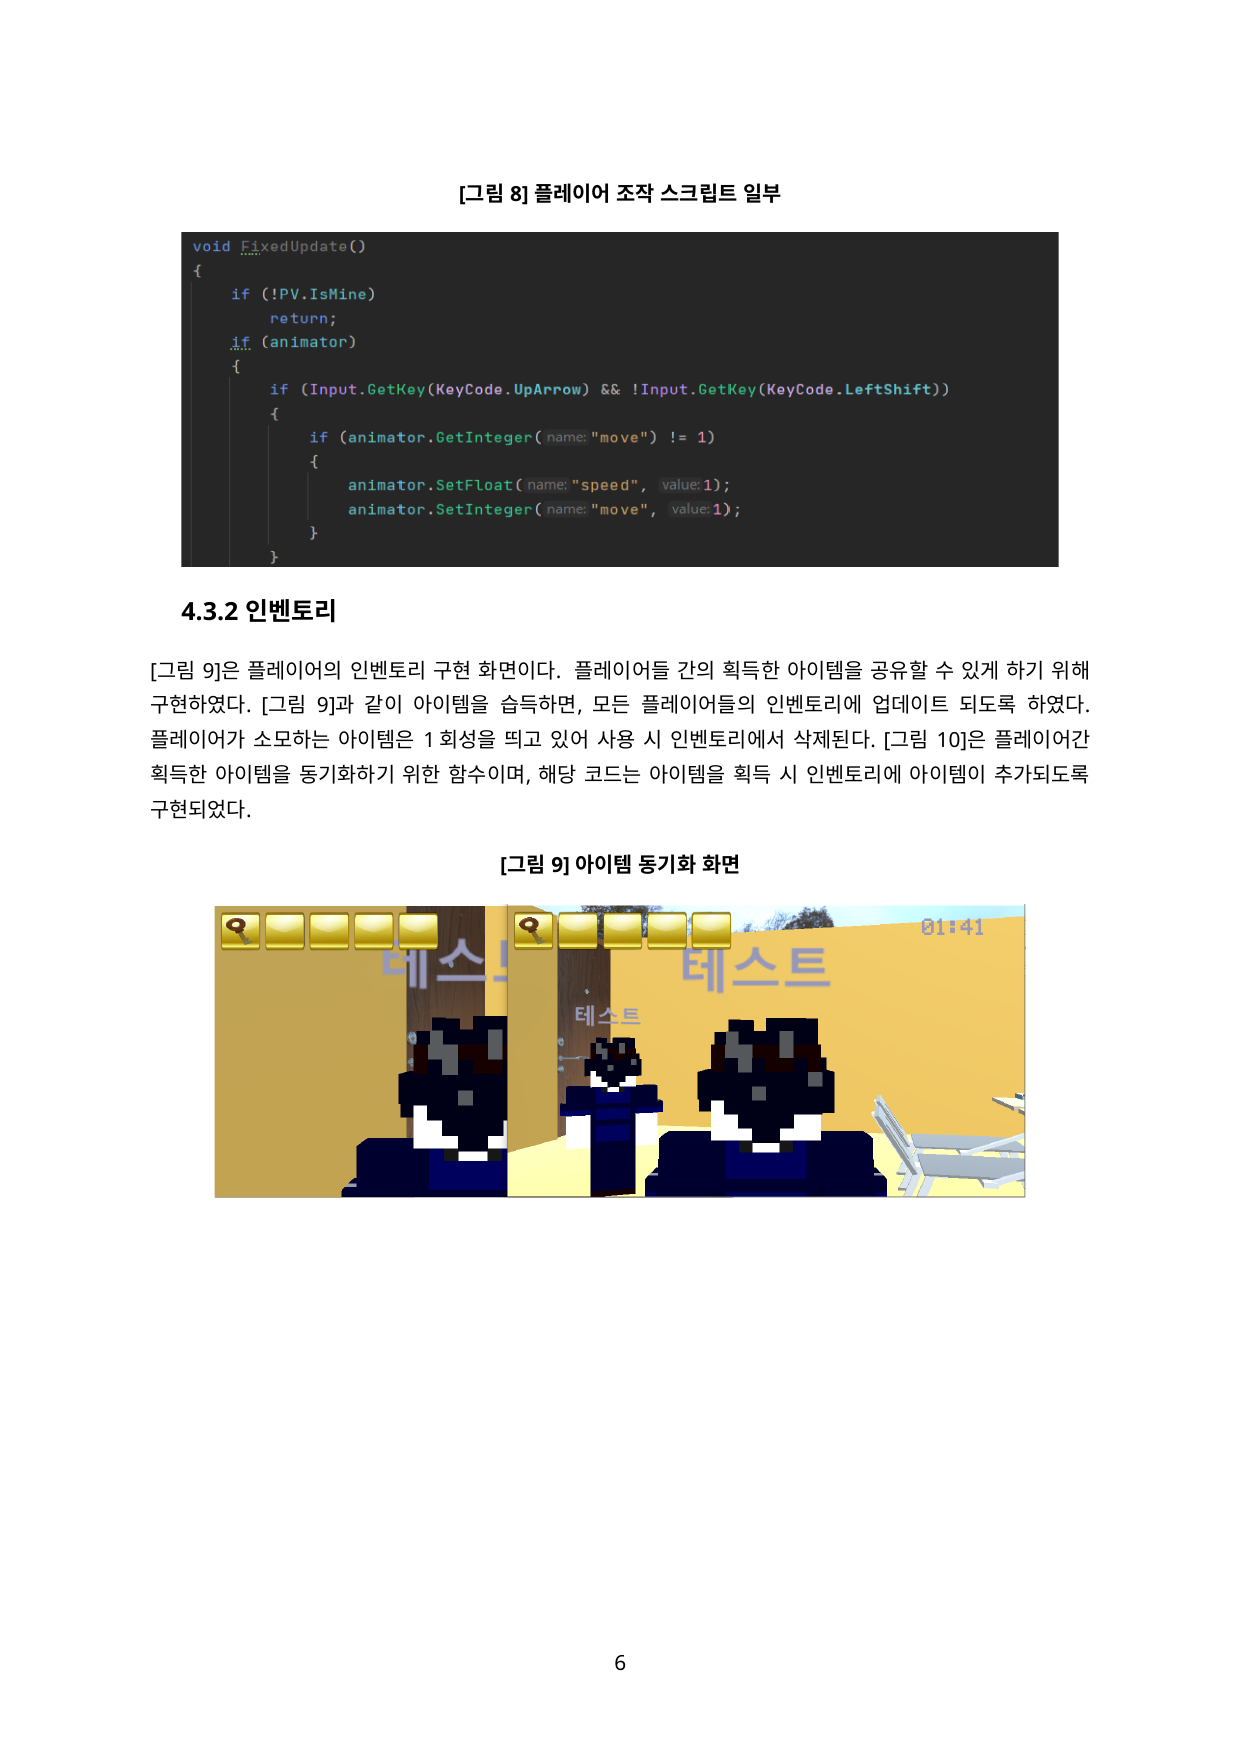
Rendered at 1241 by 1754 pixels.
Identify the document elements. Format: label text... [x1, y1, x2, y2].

text [그림 9]은 플레이어의 인벤토리 구현 화면이다. 플레이어들 간의 획득한 아이템을 공유할 수 있게 하기 위해 구현하였다. [그림 9]과 같이 아이템을 습득하면, 모든 플레이어들의 인벤토리에 업데이트 되도록 하였다. 플레이어가 소모하는 아이템은 1회성을 띄고 있어 사용 시 인벤토리에서 삭제된다. [그림 10]은 플레이어간 획득한 아이템을 동기화하기 위한 함수이며, 해당 코드는 아이템을 획득 시 인벤토리에 아이템이 추가되도록 구현되었다. [150, 654, 1090, 823]
subtitle 4.3.2 인벤토리 [181, 591, 1090, 628]
text [그림 8] 플레이어 조작 스크립트 일부 [150, 177, 1090, 207]
text [그림 9] 아이템 동기화 화면 [150, 849, 1090, 879]
picture [181, 232, 1059, 567]
picture [214, 904, 1026, 1198]
